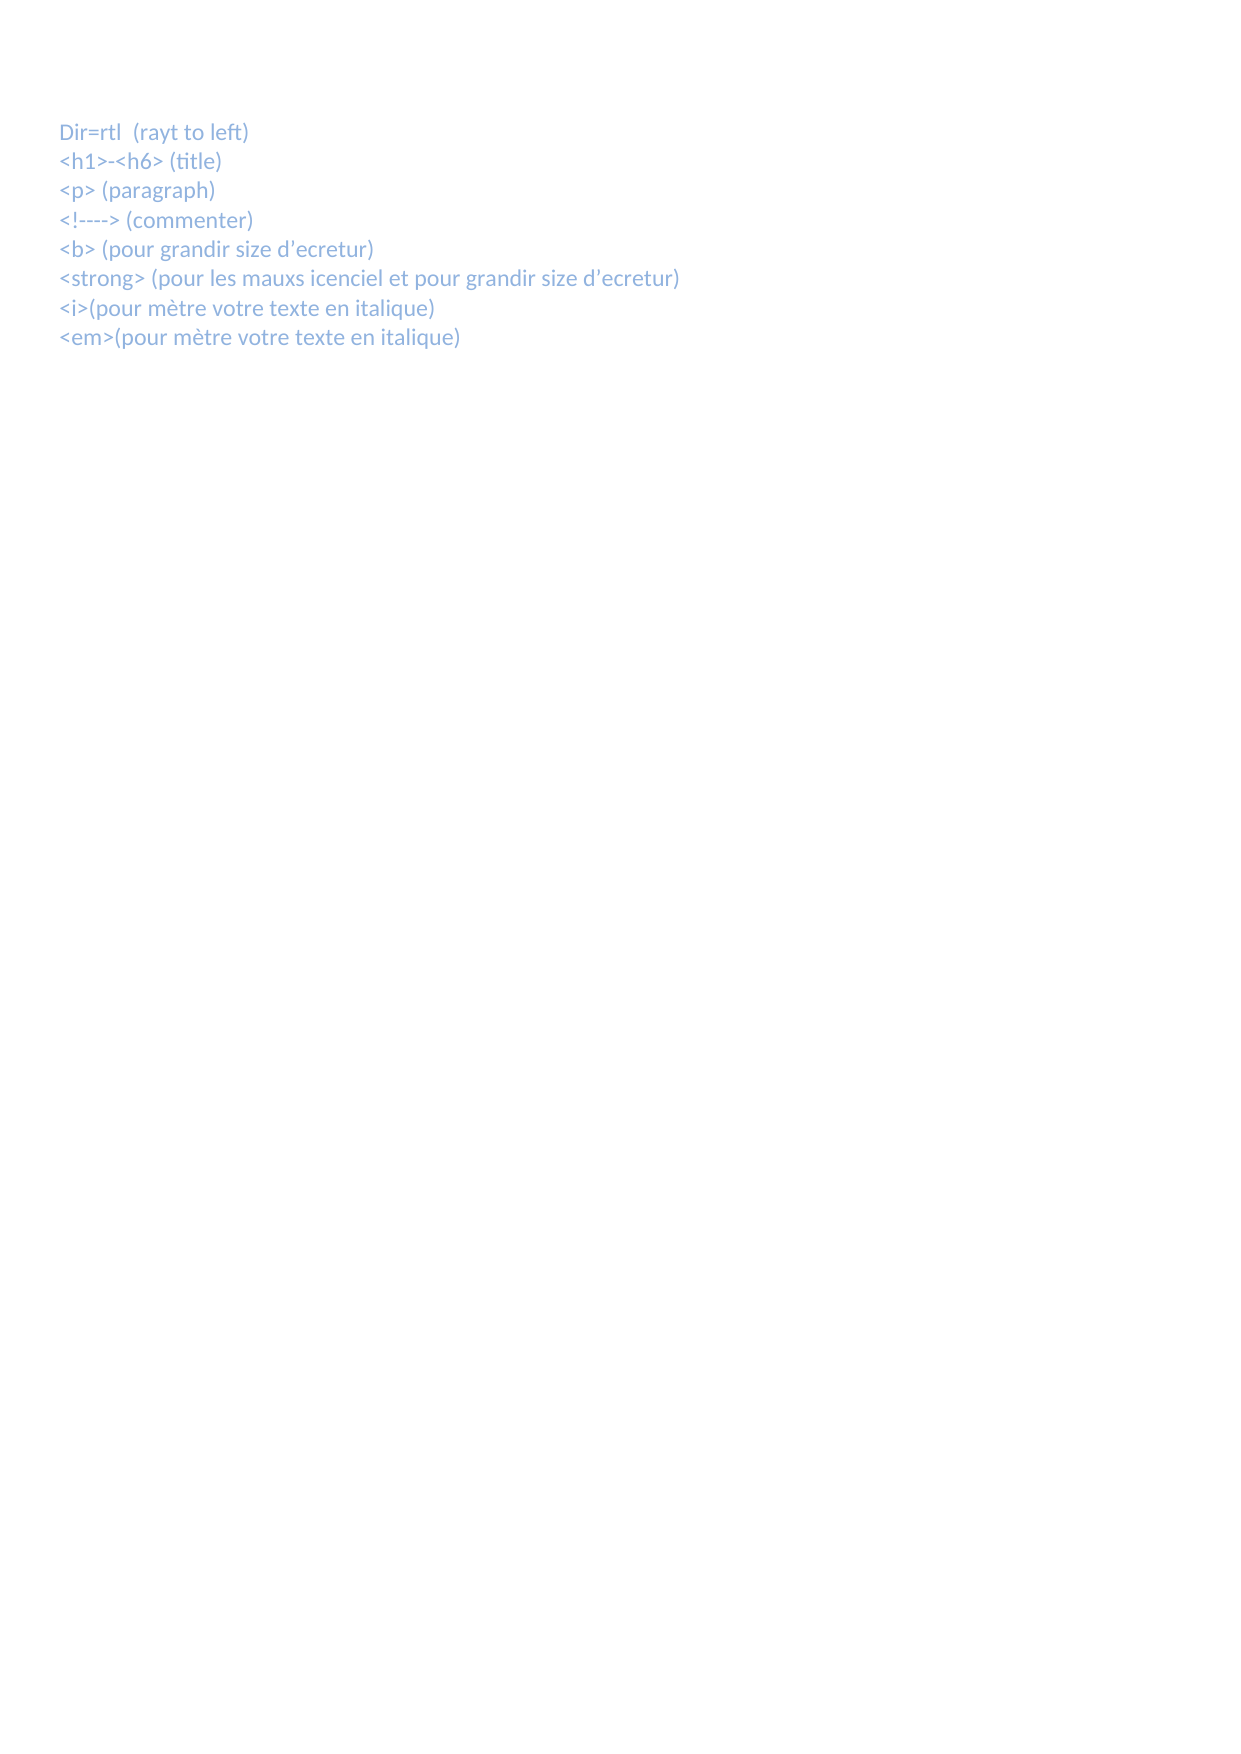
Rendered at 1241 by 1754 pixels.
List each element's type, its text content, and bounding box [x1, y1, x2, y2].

text <i>(pour mètre votre texte en italique) [59, 293, 1226, 322]
text <em>(pour mètre votre texte en italique) [59, 322, 1226, 351]
text <h1>-<h6> (title) [59, 146, 1226, 176]
text <!----> (commenter) [59, 205, 1226, 234]
text <strong> (pour les mauxs icenciel et pour grandir size d’ecretur) [59, 263, 1226, 293]
text Dir=rtl (rayt to left) [59, 117, 1226, 146]
text <p> (paragraph) [59, 176, 1226, 205]
text <b> (pour grandir size d’ecretur) [59, 234, 1226, 263]
